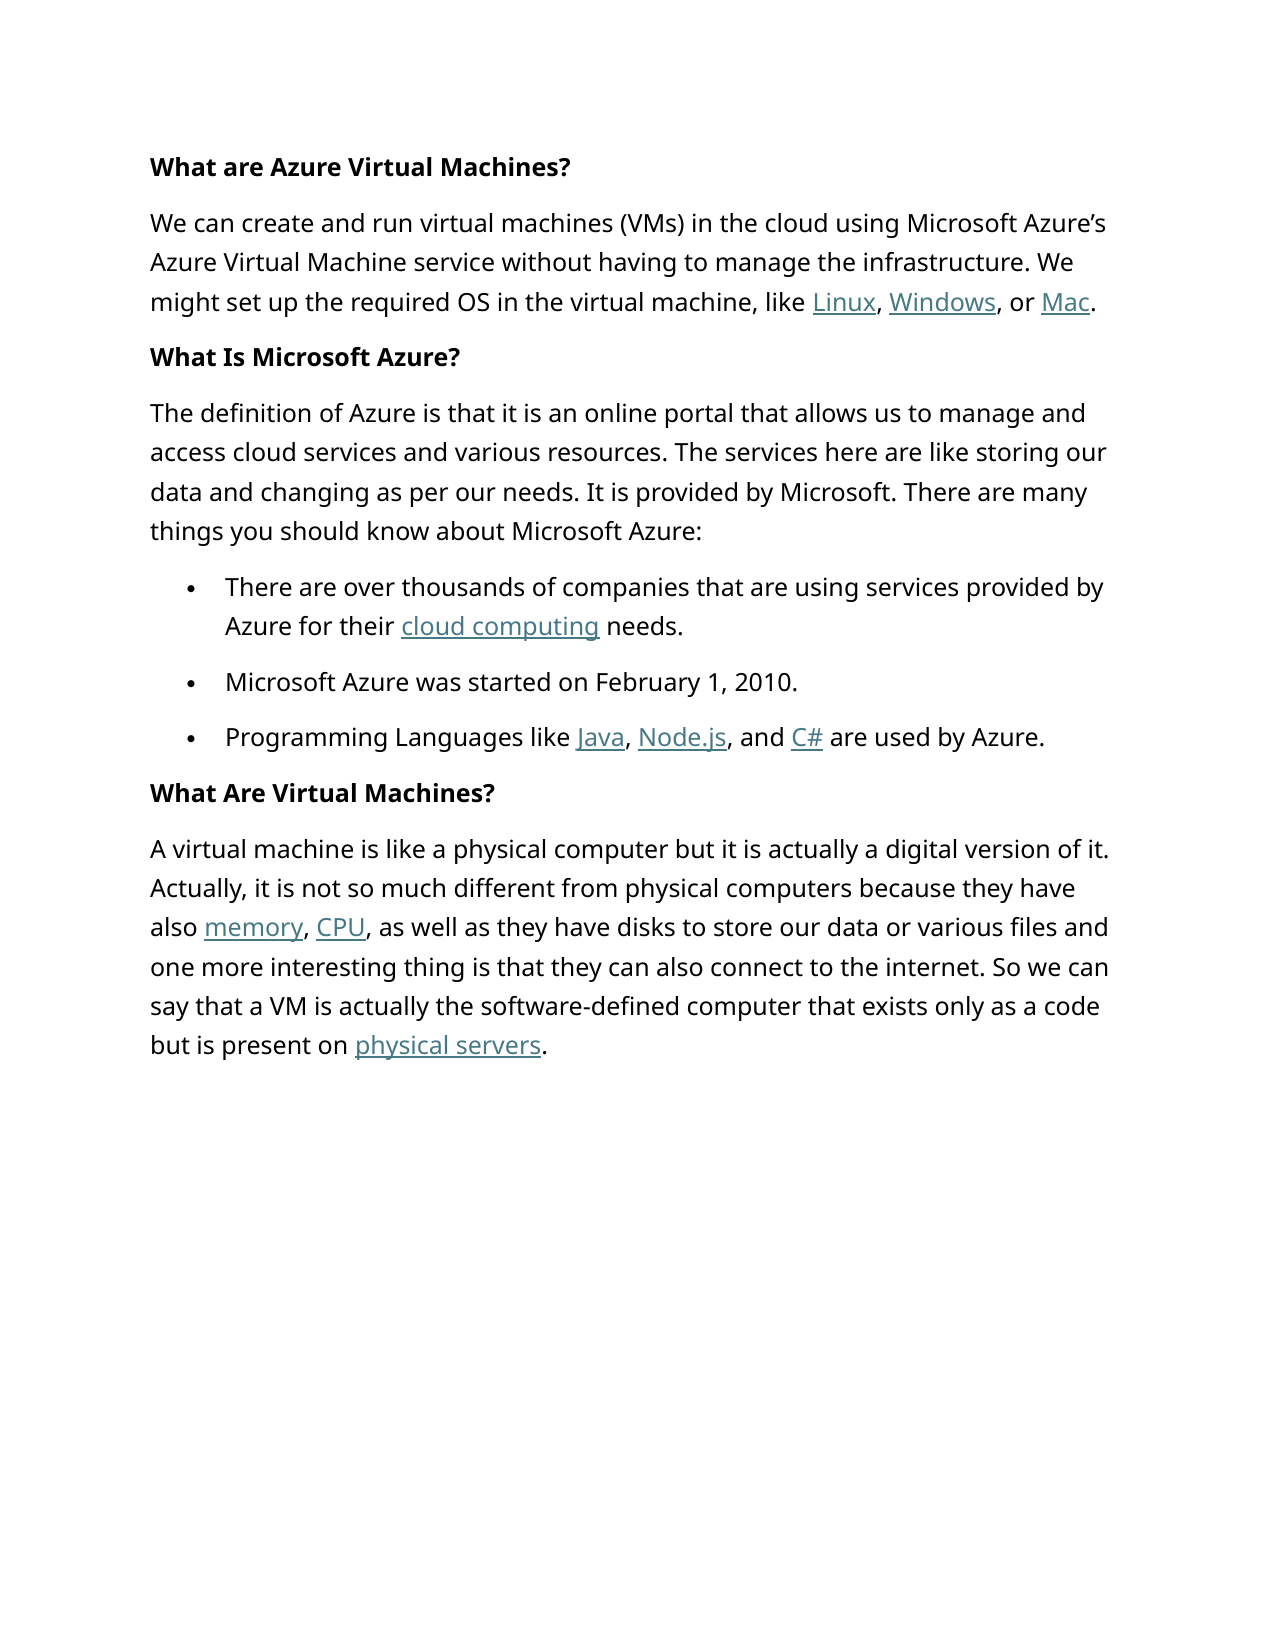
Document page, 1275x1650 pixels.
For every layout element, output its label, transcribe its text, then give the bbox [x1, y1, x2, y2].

list There are over thousands of companies that are using services provided by Azure for their cloud computing needs. [187, 569, 1125, 642]
list Programming Languages like Java, Node.js, and C# are used by Azure. [187, 720, 1125, 754]
list Microsoft Azure was started on February 1, 2010. [187, 664, 1125, 698]
text What Are Virtual Machines? [150, 776, 1125, 810]
text We can create and run virtual machines (VMs) in the cloud using Microsoft Azure’s Azure Virtual Machine service without having to manage the infrastructure. We might set up the required OS in the virtual machine, like Linux, Windows, or Mac. [150, 206, 1125, 318]
text What Is Microsoft Azure? [150, 340, 1125, 374]
text The definition of Azure is that it is an online portal that allows us to manage and access cloud services and various resources. The services here are like storing our data and changing as per our needs. It is provided by Microsoft. There are many things you should know about Microsoft Azure: [150, 396, 1125, 547]
text A virtual machine is like a physical computer but it is actually a digital version of it. Actually, it is not so much different from physical computers because they have also memory, CPU, as well as they have disks to store our data or various files and one more interesting thing is that they can also connect to the internet. So we can say that a VM is actually the software-defined computer that exists only as a code but is present on physical servers. [150, 832, 1125, 1062]
text What are Azure Virtual Machines? [150, 150, 1125, 184]
